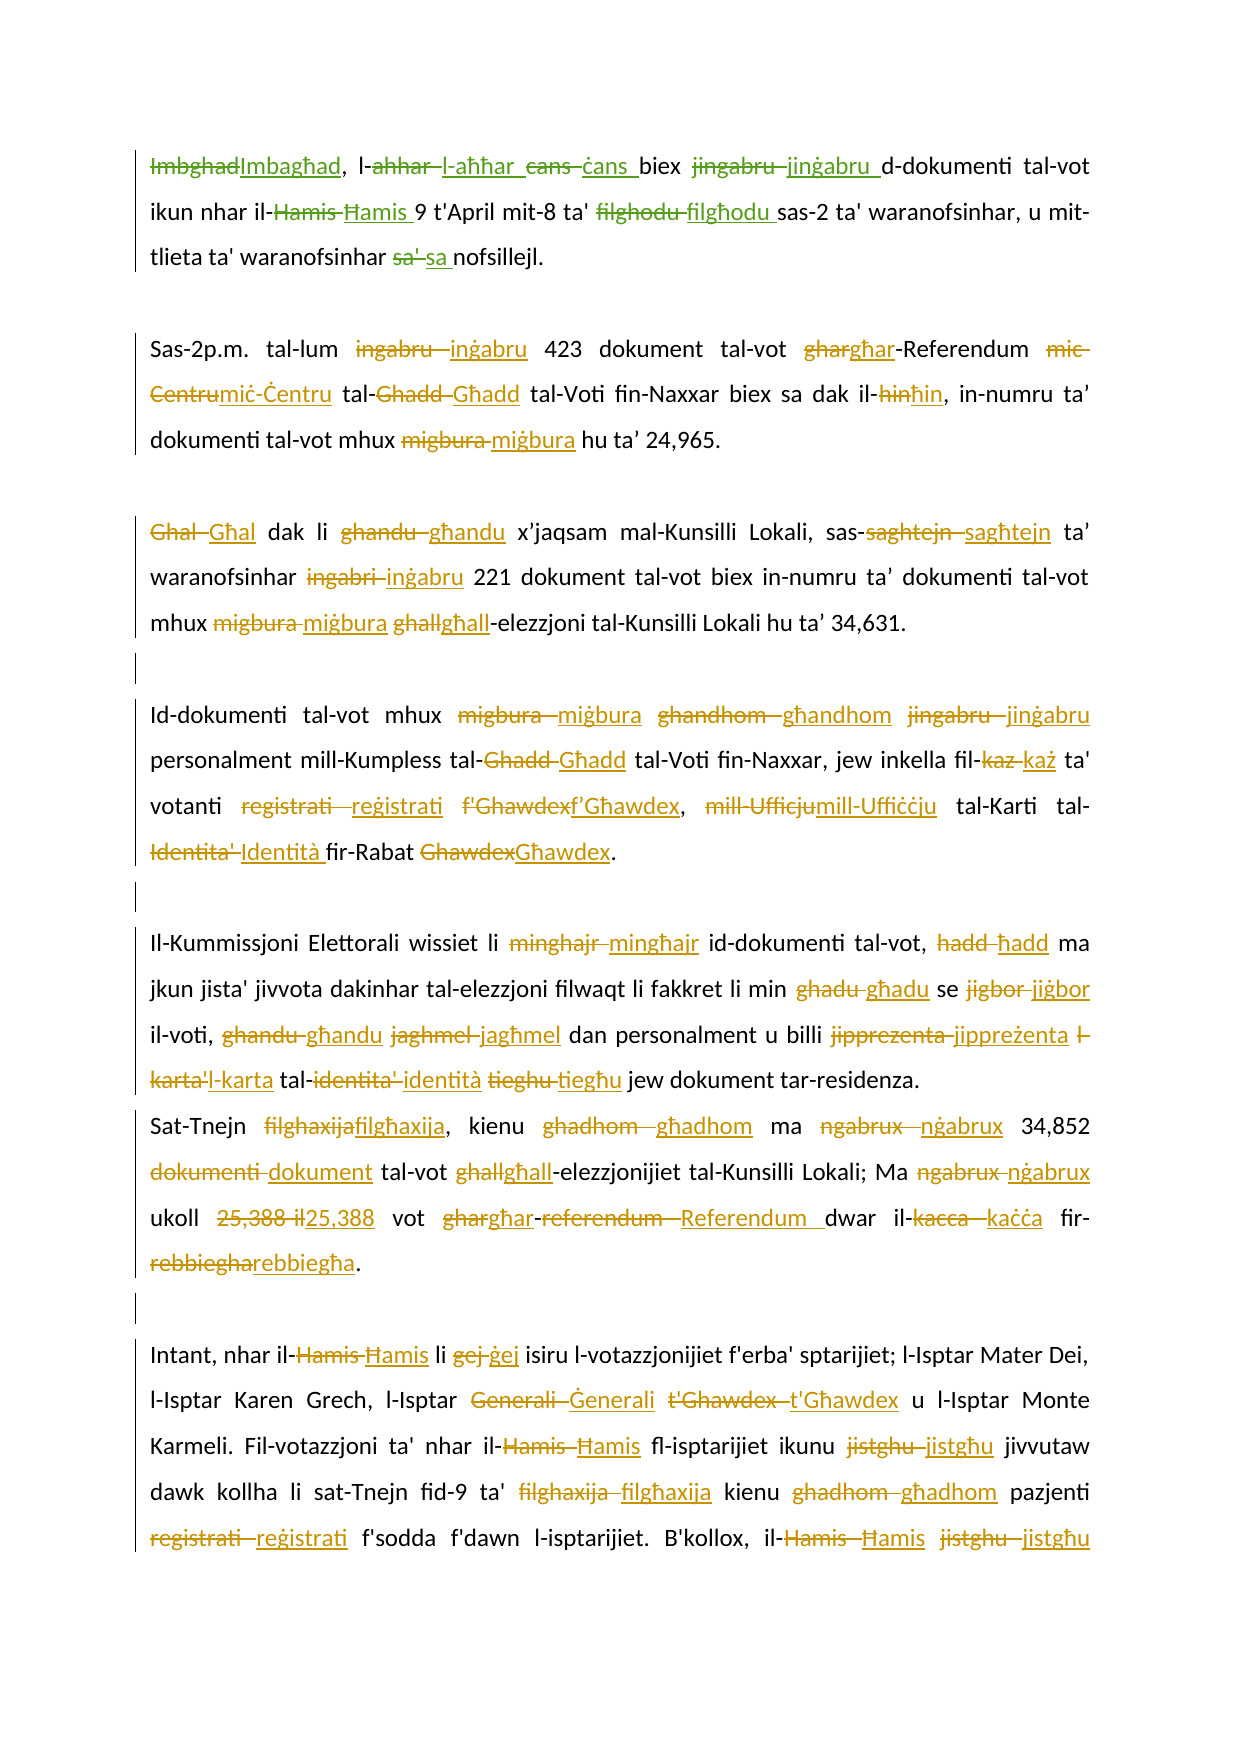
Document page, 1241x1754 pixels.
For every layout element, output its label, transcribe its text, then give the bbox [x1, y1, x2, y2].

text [150, 1339, 1090, 1552]
text Sas-2p.m. tal-lum 423 dokument tal-vot -Referendum tal- tal-Voti fin-Naxxar biex sa dak il-, in-numru ta’ dokumenti tal-vot mhux hu ta’ 24,965. [150, 333, 1090, 455]
text , l-biex d-dokumenti tal-vot ikun nhar il-9 t'April mit-8 ta' sas-2 ta' waranofsinhar, u mit-tlieta ta' waranofsinhar nofsillejl. [150, 150, 1090, 272]
text Il-Kummissjoni Elettorali wissiet li id-dokumenti tal-vot, ma jkun jista' jivvota dakinhar tal-elezzjoni filwaqt li fakkret li min se il-voti, dan personalment u billi tal- jew dokument tar-residenza. [150, 927, 1090, 1095]
text Sat-Tnejn , kienu ma 34,852 tal-vot -elezzjonijiet tal-Kunsilli Lokali; Ma ukoll vot -dwar il- fir-. [150, 1110, 1090, 1278]
text Id-dokumenti tal-vot mhux personalment mill-Kumpless tal- tal-Voti fin-Naxxar, jew inkella fil- ta' votanti , tal-Karti tal-fir-Rabat . [150, 699, 1090, 866]
text dak li x’jaqsam mal-Kunsilli Lokali, sas- ta’ waranofsinhar 221 dokument tal-vot biex in-numru ta’ dokumenti tal-vot mhux -elezzjoni tal-Kunsilli Lokali hu ta’ 34,631. [150, 516, 1090, 638]
